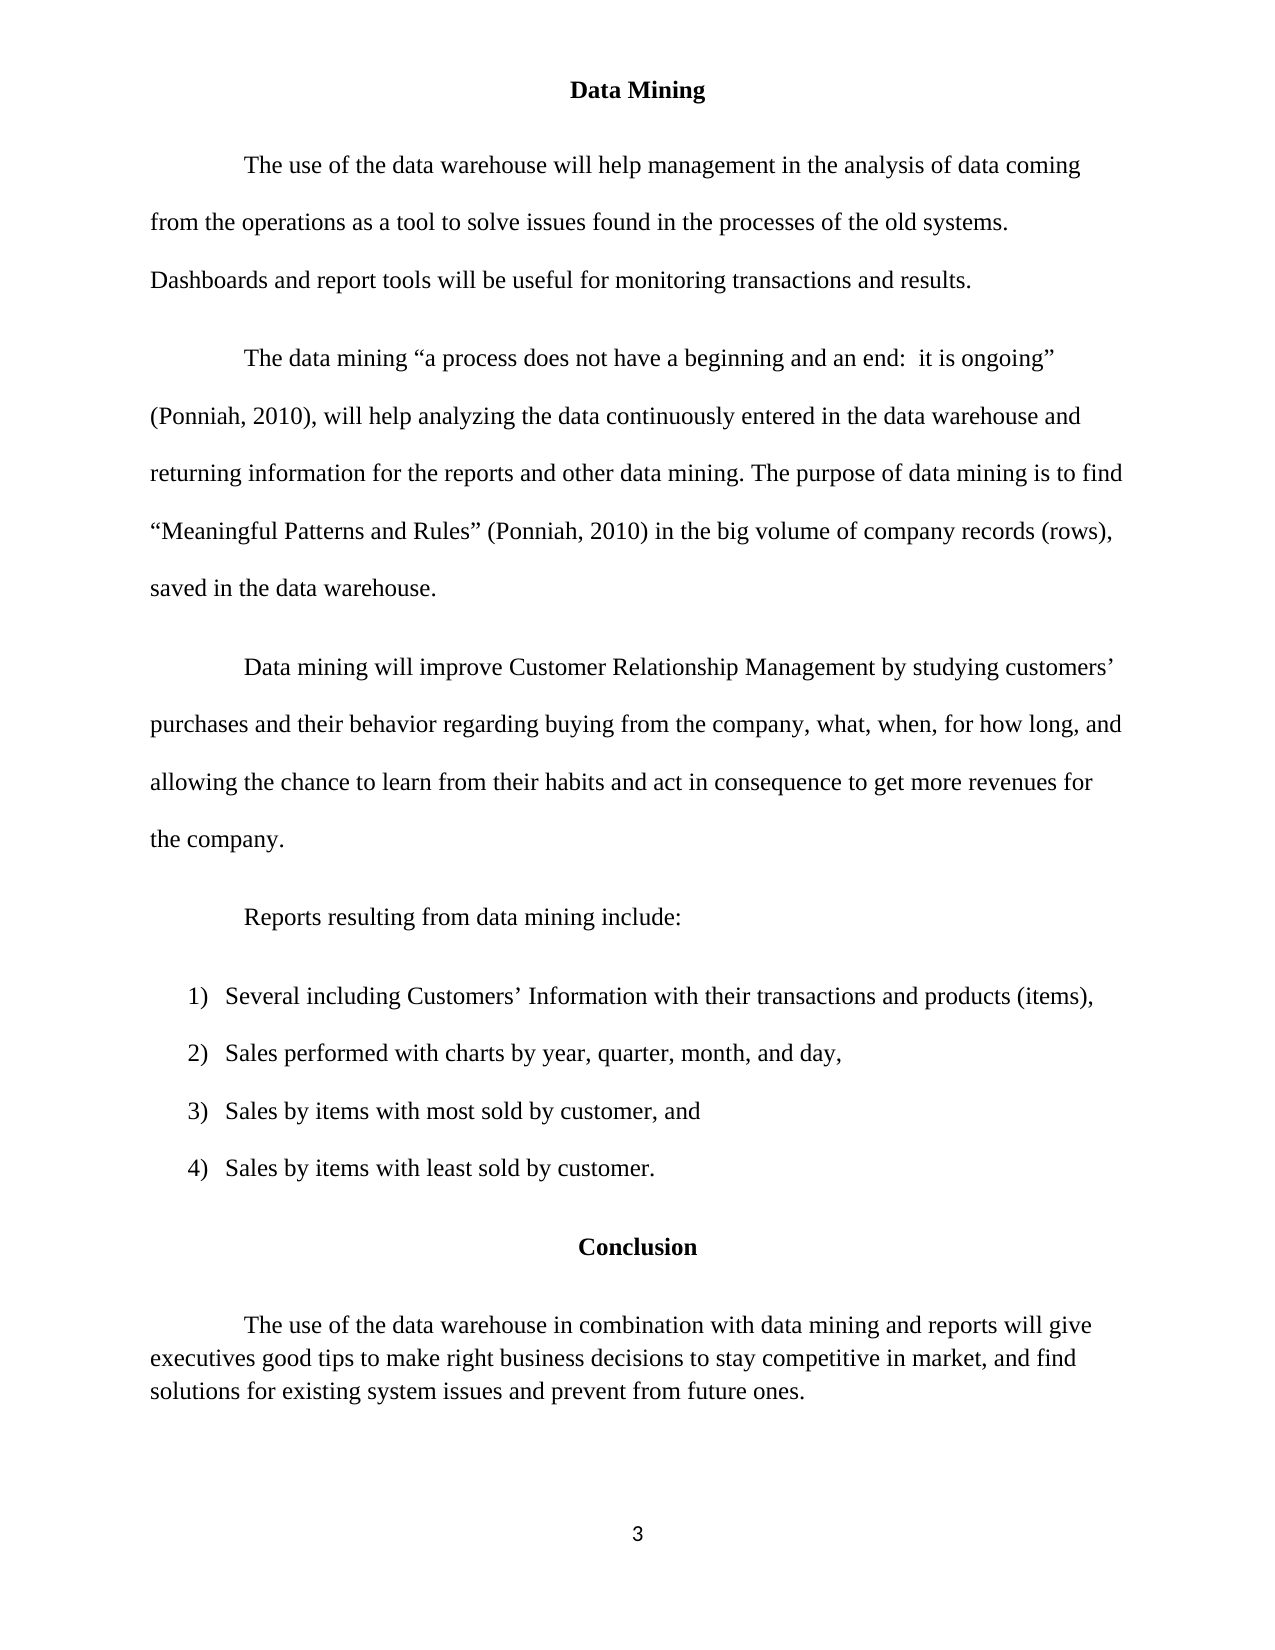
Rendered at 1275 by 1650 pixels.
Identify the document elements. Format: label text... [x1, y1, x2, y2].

text Reports resulting from data mining include: [150, 902, 1125, 931]
list Sales performed with charts by year, quarter, month, and day, [187, 1038, 1125, 1067]
text The data mining “a process does not have a beginning and an end: it is ongoing” (Ponniah, 2010), will help analyzing the data continuously entered in the data warehouse and returning information for the reports and other data mining. The purpose of data mining is to find “Meaningful Patterns and Rules” (Ponniah, 2010) in the big volume of company records (rows), saved in the data warehouse. [150, 343, 1125, 602]
list Sales by items with most sold by customer, and [187, 1096, 1125, 1124]
text Conclusion [150, 1232, 1125, 1260]
list Sales by items with least sold by customer. [187, 1153, 1125, 1182]
text The use of the data warehouse will help management in the analysis of data coming from the operations as a tool to solve issues found in the processes of the old systems. Dashboards and report tools will be useful for monitoring transactions and results. [150, 150, 1125, 294]
list Several including Customers’ Information with their transactions and products (items), [187, 981, 1125, 1009]
text The use of the data warehouse in combination with data mining and reports will give executives good tips to make right business decisions to stay competitive in market, and find solutions for existing system issues and prevent from future ones. [150, 1310, 1125, 1405]
text Data mining will improve Customer Relationship Management by studying customers’ purchases and their behavior regarding buying from the company, what, when, for how long, and allowing the chance to learn from their habits and act in consequence to get more revenues for the company. [150, 652, 1125, 853]
